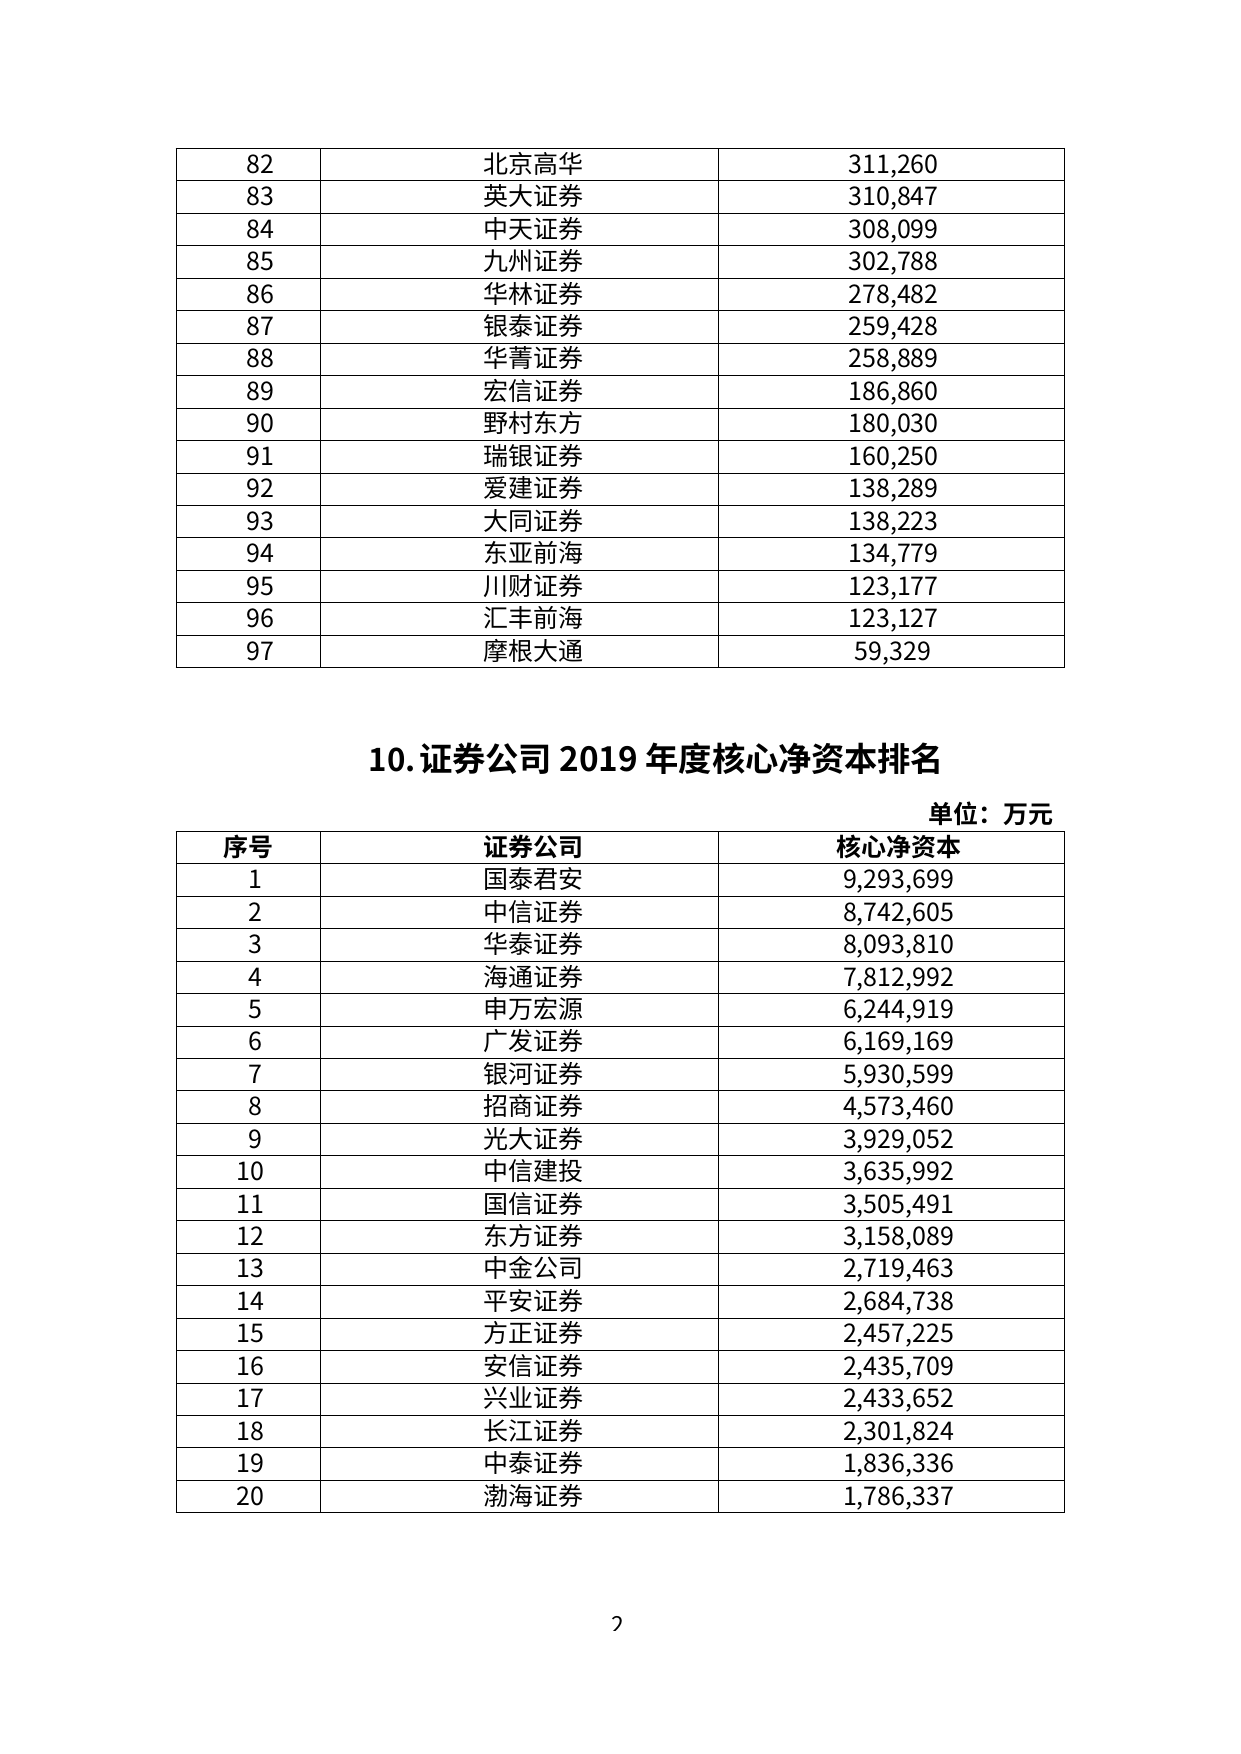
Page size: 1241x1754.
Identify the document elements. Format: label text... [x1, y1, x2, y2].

table_cell 7 [177, 1059, 320, 1090]
table_cell 3,929,052 [719, 1124, 1064, 1155]
table_cell 华菁证券 [321, 344, 718, 375]
table_cell 广发证券 [321, 1027, 718, 1058]
table_header 北京高华 [321, 149, 718, 180]
table_cell 国信证券 [321, 1189, 718, 1220]
table_cell 134,779 [719, 538, 1064, 570]
table_cell 招商证券 [321, 1091, 718, 1123]
table_cell 10 [177, 1156, 320, 1188]
table_cell 光大证券 [321, 1124, 718, 1155]
table_cell 180,030 [719, 409, 1064, 440]
table_cell 83 [177, 181, 320, 213]
table_cell 8 [177, 1091, 320, 1123]
table_header 序号 [177, 832, 320, 863]
table_cell 96 [177, 603, 320, 634]
table_cell 中金公司 [321, 1254, 718, 1285]
table_cell 11 [177, 1189, 320, 1220]
table_cell 中泰证券 [321, 1448, 718, 1479]
table_cell 3,158,089 [719, 1221, 1064, 1252]
table_cell 1 [177, 864, 320, 896]
table_cell 123,127 [719, 603, 1064, 634]
table_cell 14 [177, 1286, 320, 1317]
table_cell 3 [177, 929, 320, 961]
table_cell 19 [177, 1448, 320, 1479]
table_cell 宏信证券 [321, 376, 718, 407]
table_cell 1,786,337 [719, 1481, 1064, 1512]
table_cell 兴业证券 [321, 1384, 718, 1415]
table_header 核心净资本 [719, 832, 1064, 863]
table_cell 16 [177, 1351, 320, 1382]
table_cell 302,788 [719, 246, 1064, 278]
table_cell 278,482 [719, 279, 1064, 310]
table_cell 2,719,463 [719, 1254, 1064, 1285]
table_cell 92 [177, 474, 320, 505]
table_cell 2,684,738 [719, 1286, 1064, 1317]
table_cell 汇丰前海 [321, 603, 718, 634]
table_cell 95 [177, 571, 320, 602]
table_cell 9 [177, 1124, 320, 1155]
table_cell 17 [177, 1384, 320, 1415]
table_cell 国泰君安 [321, 864, 718, 896]
table_cell 9,293,699 [719, 864, 1064, 896]
table_cell 2 [177, 897, 320, 928]
table_cell 310,847 [719, 181, 1064, 213]
table_cell 91 [177, 441, 320, 472]
table_cell 4 [177, 962, 320, 993]
table_cell 华林证券 [321, 279, 718, 310]
table_cell 20 [177, 1481, 320, 1512]
table_cell 93 [177, 506, 320, 537]
table_cell 川财证券 [321, 571, 718, 602]
table_cell 97 [177, 636, 320, 667]
table_cell 4,573,460 [719, 1091, 1064, 1123]
table_cell 1,836,336 [719, 1448, 1064, 1479]
table_cell 88 [177, 344, 320, 375]
table_cell 84 [177, 214, 320, 245]
table_cell 银河证券 [321, 1059, 718, 1090]
table_cell 爱建证券 [321, 474, 718, 505]
table_cell 89 [177, 376, 320, 407]
table_cell 东方证券 [321, 1221, 718, 1252]
table_cell 2,301,824 [719, 1416, 1064, 1447]
table_cell 138,289 [719, 474, 1064, 505]
table_cell 8,093,810 [719, 929, 1064, 961]
table_cell 申万宏源 [321, 994, 718, 1026]
table_cell 安信证券 [321, 1351, 718, 1382]
table_cell 308,099 [719, 214, 1064, 245]
table_cell 九州证券 [321, 246, 718, 278]
table_cell 3,505,491 [719, 1189, 1064, 1220]
table_cell 90 [177, 409, 320, 440]
table_cell 野村东方 [321, 409, 718, 440]
table_cell 瑞银证券 [321, 441, 718, 472]
table_cell 18 [177, 1416, 320, 1447]
table_cell 258,889 [719, 344, 1064, 375]
table_cell 英大证券 [321, 181, 718, 213]
table_cell 华泰证券 [321, 929, 718, 961]
table_cell 平安证券 [321, 1286, 718, 1317]
table_cell 160,250 [719, 441, 1064, 472]
text 单位：万元 [164, 795, 1053, 831]
table_header 82 [177, 149, 320, 180]
list 证券公司 2019 年度核心净资本排名 [369, 726, 1076, 782]
table_cell 138,223 [719, 506, 1064, 537]
table_header 证券公司 [321, 832, 718, 863]
table_cell 2,435,709 [719, 1351, 1064, 1382]
table_cell 13 [177, 1254, 320, 1285]
table_cell 123,177 [719, 571, 1064, 602]
table_cell 2,457,225 [719, 1319, 1064, 1350]
table_cell 中信证券 [321, 897, 718, 928]
table_cell 6 [177, 1027, 320, 1058]
table_cell 259,428 [719, 311, 1064, 343]
table_cell 87 [177, 311, 320, 343]
table_cell 中天证券 [321, 214, 718, 245]
table_header 311,260 [719, 149, 1064, 180]
table_cell 中信建投 [321, 1156, 718, 1188]
table_cell 59,329 [719, 636, 1064, 667]
table_cell 摩根大通 [321, 636, 718, 667]
table_cell 7,812,992 [719, 962, 1064, 993]
table_cell 银泰证券 [321, 311, 718, 343]
table_cell 5 [177, 994, 320, 1026]
table_cell 6,169,169 [719, 1027, 1064, 1058]
table_cell 东亚前海 [321, 538, 718, 570]
table_cell 86 [177, 279, 320, 310]
table_cell 大同证券 [321, 506, 718, 537]
table_cell 长江证券 [321, 1416, 718, 1447]
table_cell 12 [177, 1221, 320, 1252]
table_cell 5,930,599 [719, 1059, 1064, 1090]
table_cell 85 [177, 246, 320, 278]
table_cell 方正证券 [321, 1319, 718, 1350]
table_cell 6,244,919 [719, 994, 1064, 1026]
table_cell 2,433,652 [719, 1384, 1064, 1415]
table_cell 8,742,605 [719, 897, 1064, 928]
table_cell 94 [177, 538, 320, 570]
table_cell 186,860 [719, 376, 1064, 407]
table_cell 渤海证券 [321, 1481, 718, 1512]
table_cell 3,635,992 [719, 1156, 1064, 1188]
table_cell 海通证券 [321, 962, 718, 993]
table_cell 15 [177, 1319, 320, 1350]
